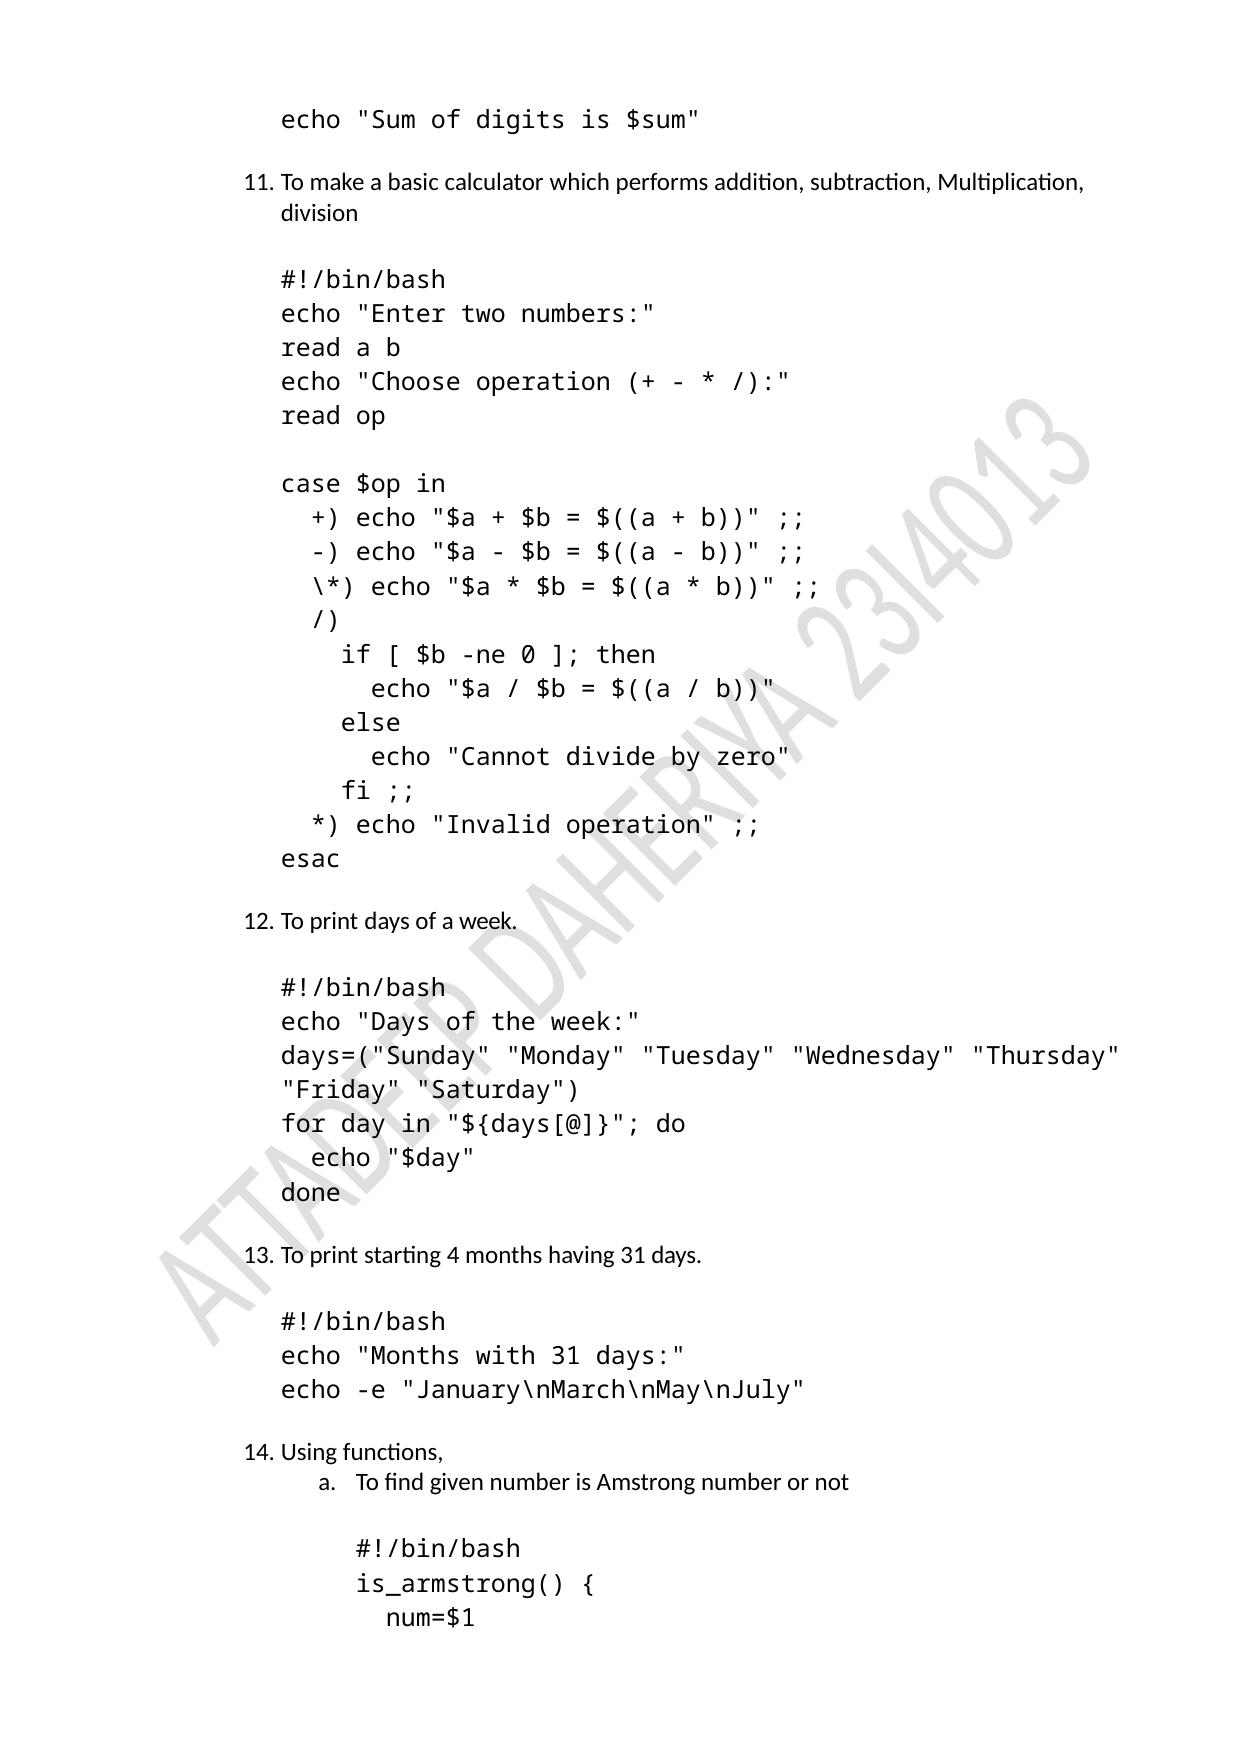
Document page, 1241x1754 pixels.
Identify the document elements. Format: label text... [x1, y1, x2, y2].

list To make a basic calculator which performs addition, subtraction, Multiplication, division [243, 166, 1122, 227]
list echo "$a / $b = $((a / b))" [281, 670, 1122, 704]
list is_armstrong() { [356, 1565, 1122, 1599]
list if [ $b -ne 0 ]; then [281, 636, 1122, 670]
list echo "Choose operation (+ - * /):" [281, 364, 1122, 398]
list days=("Sunday" "Monday" "Tuesday" "Wednesday" "Thursday" "Friday" "Saturday") [281, 1038, 1122, 1106]
list #!/bin/bash [281, 1303, 1122, 1337]
list echo "Cannot divide by zero" [281, 738, 1122, 772]
list To find given number is Amstrong number or not [318, 1467, 1122, 1497]
list *) echo "Invalid operation" ;; [281, 807, 1122, 841]
list else [281, 704, 1122, 738]
list To print starting 4 months having 31 days. [243, 1239, 1122, 1269]
list for day in "${days[@]}"; do [281, 1106, 1122, 1140]
list echo -e "January\nMarch\nMay\nJuly" [281, 1371, 1122, 1406]
list case $op in [281, 466, 1122, 500]
list echo "Sum of digits is $sum" [281, 102, 1122, 136]
list #!/bin/bash [281, 262, 1122, 296]
list echo "Days of the week:" [281, 1004, 1122, 1038]
list Using functions, [243, 1436, 1122, 1467]
list read a b [281, 330, 1122, 364]
list #!/bin/bash [281, 970, 1122, 1004]
list echo "Months with 31 days:" [281, 1337, 1122, 1371]
list To print days of a week. [243, 905, 1122, 936]
list read op [281, 398, 1122, 432]
list \*) echo "$a * $b = $((a * b))" ;; [281, 568, 1122, 602]
list done [281, 1174, 1122, 1208]
list echo "$day" [281, 1140, 1122, 1174]
list echo "Enter two numbers:" [281, 296, 1122, 330]
list #!/bin/bash [356, 1531, 1122, 1565]
list /) [281, 602, 1122, 636]
list +) echo "$a + $b = $((a + b))" ;; [281, 500, 1122, 534]
list num=$1 [356, 1599, 1122, 1633]
list fi ;; [281, 772, 1122, 807]
list esac [281, 841, 1122, 875]
list -) echo "$a - $b = $((a - b))" ;; [281, 534, 1122, 568]
